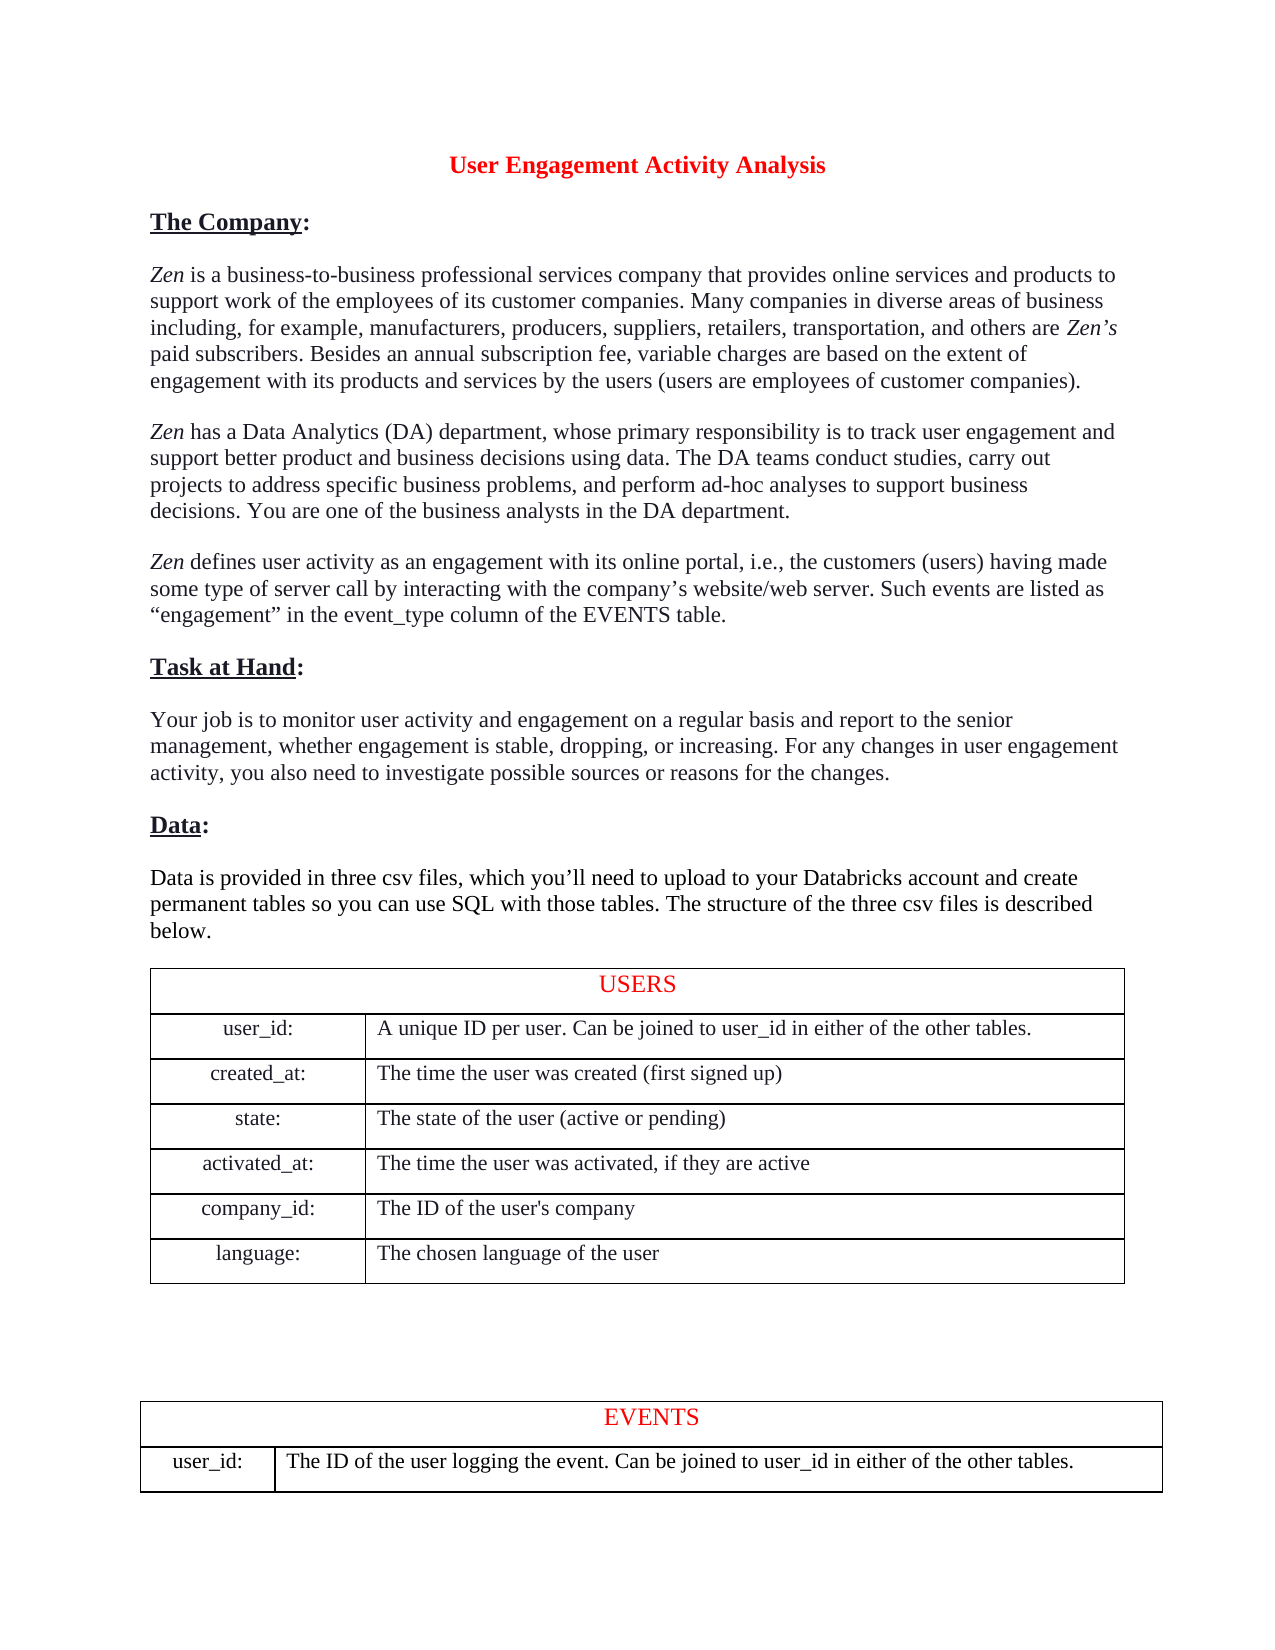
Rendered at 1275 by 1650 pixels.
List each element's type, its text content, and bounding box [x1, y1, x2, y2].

table_cell A unique ID per user. Can be joined to user_id in either of the other tables. [366, 1015, 1124, 1058]
table_cell The ID of the user logging the event. Can be joined to user_id in either of the other tables. [276, 1448, 1162, 1491]
table_cell created_at: [151, 1060, 365, 1103]
table_header USERS [151, 969, 1124, 1013]
table_cell The chosen language of the user [366, 1240, 1124, 1283]
table_cell The time the user was activated, if they are active [366, 1150, 1124, 1193]
table_cell user_id: [141, 1448, 274, 1491]
text Zen is a business-to-business professional services company that provides online services and products to support work of the employees of its customer companies. Many companies in diverse areas of business including, for example, manufacturers, producers, suppliers, retailers, transportation, and others are Zen’s paid subscribers. Besides an annual subscription fee, variable charges are based on the extent of engagement with its products and services by the users (users are employees of customer companies). [150, 261, 1125, 393]
table_cell activated_at: [151, 1150, 365, 1193]
table_cell state: [151, 1105, 365, 1148]
text User Engagement Activity Analysis [150, 150, 1125, 179]
table_cell user_id: [151, 1015, 365, 1058]
text Zen has a Data Analytics (DA) department, whose primary responsibility is to track user engagement and support better product and business decisions using data. The DA teams conduct studies, carry out projects to address specific business problems, and perform ad-hoc analyses to support business decisions. You are one of the business analysts in the DA department. [150, 418, 1125, 523]
table_cell language: [151, 1240, 365, 1283]
table_cell company_id: [151, 1195, 365, 1238]
text Data is provided in three csv files, which you’ll need to upload to your Databricks account and create permanent tables so you can use SQL with those tables. The structure of the three csv files is described below. [150, 864, 1125, 943]
text Zen defines user activity as an engagement with its online portal, i.e., the customers (users) having made some type of server call by interacting with the company’s website/web server. Such events are listed as “engagement” in the event_type column of the EVENTS table. [150, 548, 1125, 627]
table_cell The state of the user (active or pending) [366, 1105, 1124, 1148]
text Task at Hand: [150, 652, 1125, 681]
text Data: [150, 810, 1125, 839]
table_cell The time the user was created (first signed up) [366, 1060, 1124, 1103]
text Your job is to monitor user activity and engagement on a regular basis and report to the senior management, whether engagement is stable, dropping, or increasing. For any changes in user engagement activity, you also need to investigate possible sources or reasons for the changes. [150, 706, 1125, 785]
table_header EVENTS [141, 1402, 1162, 1446]
text The Company: [150, 207, 1125, 236]
table_cell The ID of the user's company [366, 1195, 1124, 1238]
